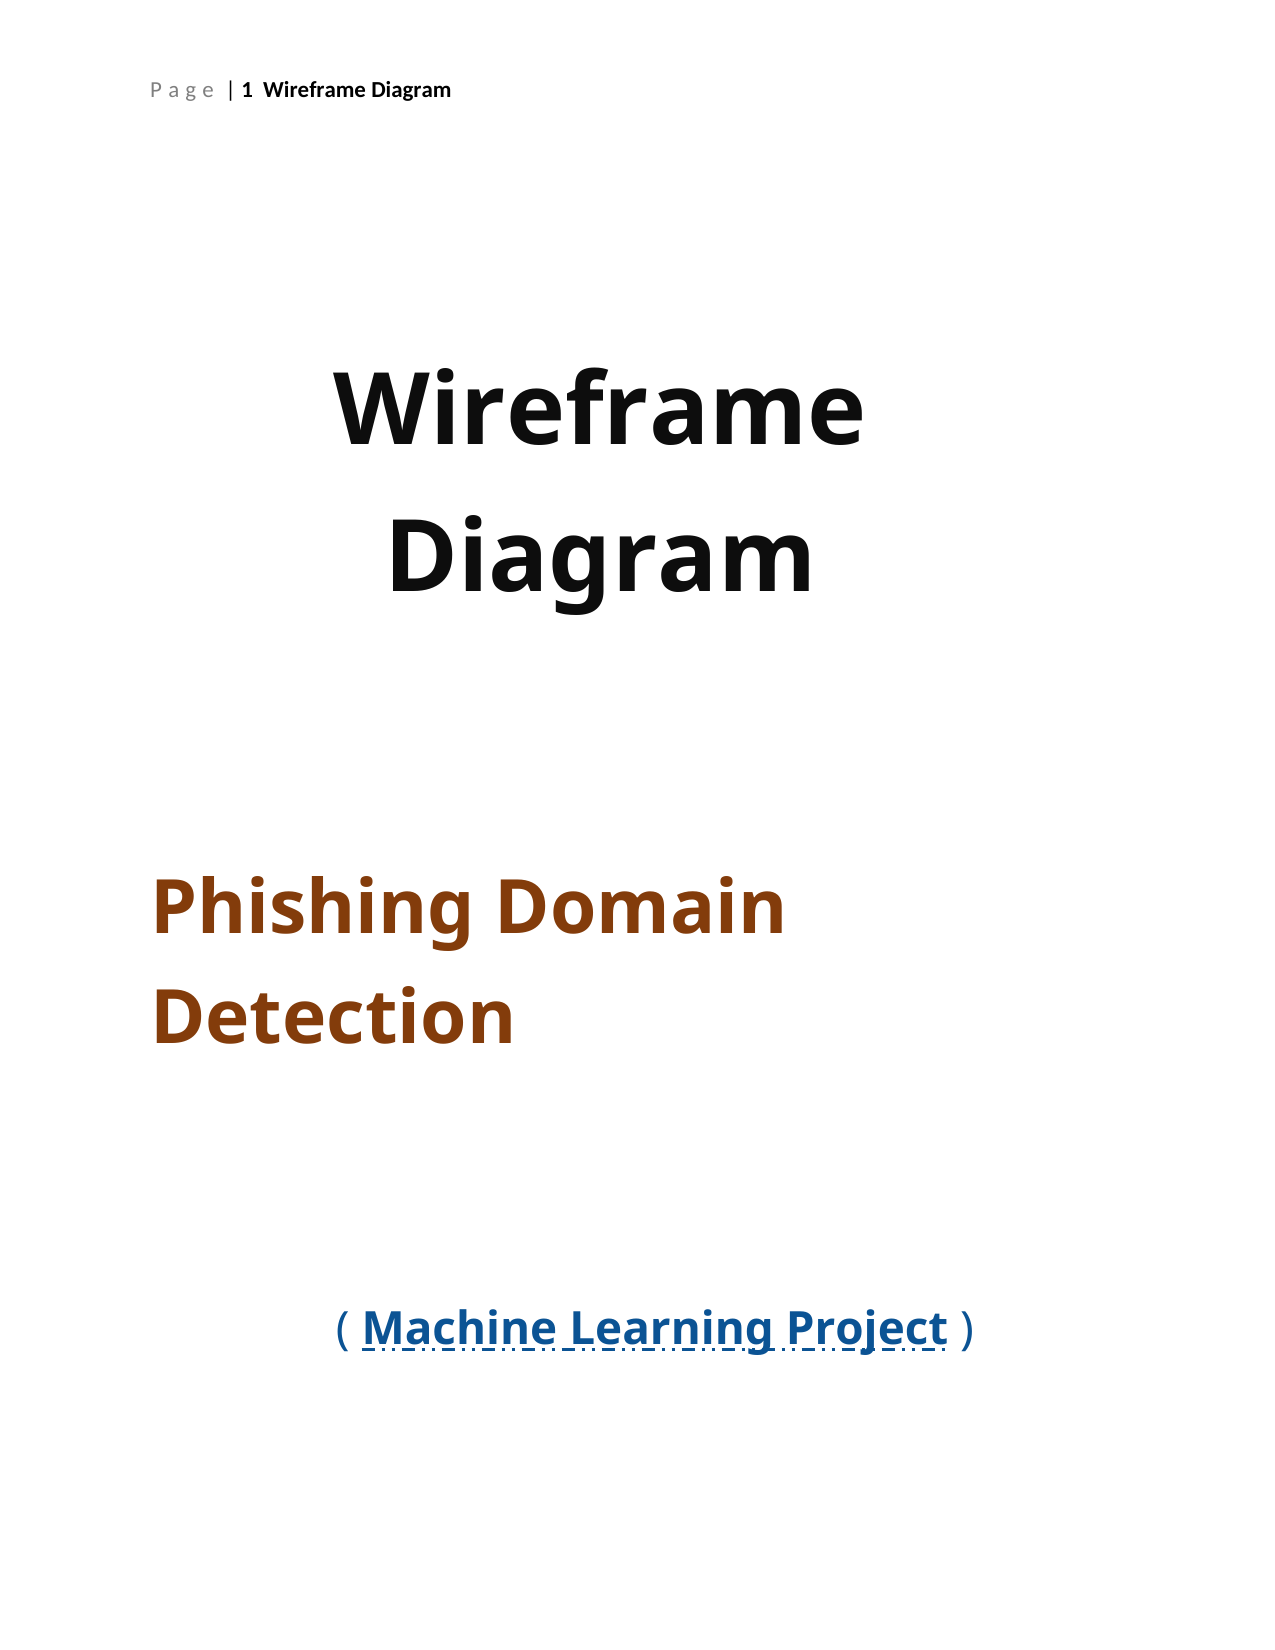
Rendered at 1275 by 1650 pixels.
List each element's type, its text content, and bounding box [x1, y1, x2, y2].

text Wireframe Diagram [150, 337, 1050, 621]
text Phishing Domain Detection [150, 853, 1050, 1066]
text ( Machine Learning Project ) [300, 1296, 1050, 1358]
